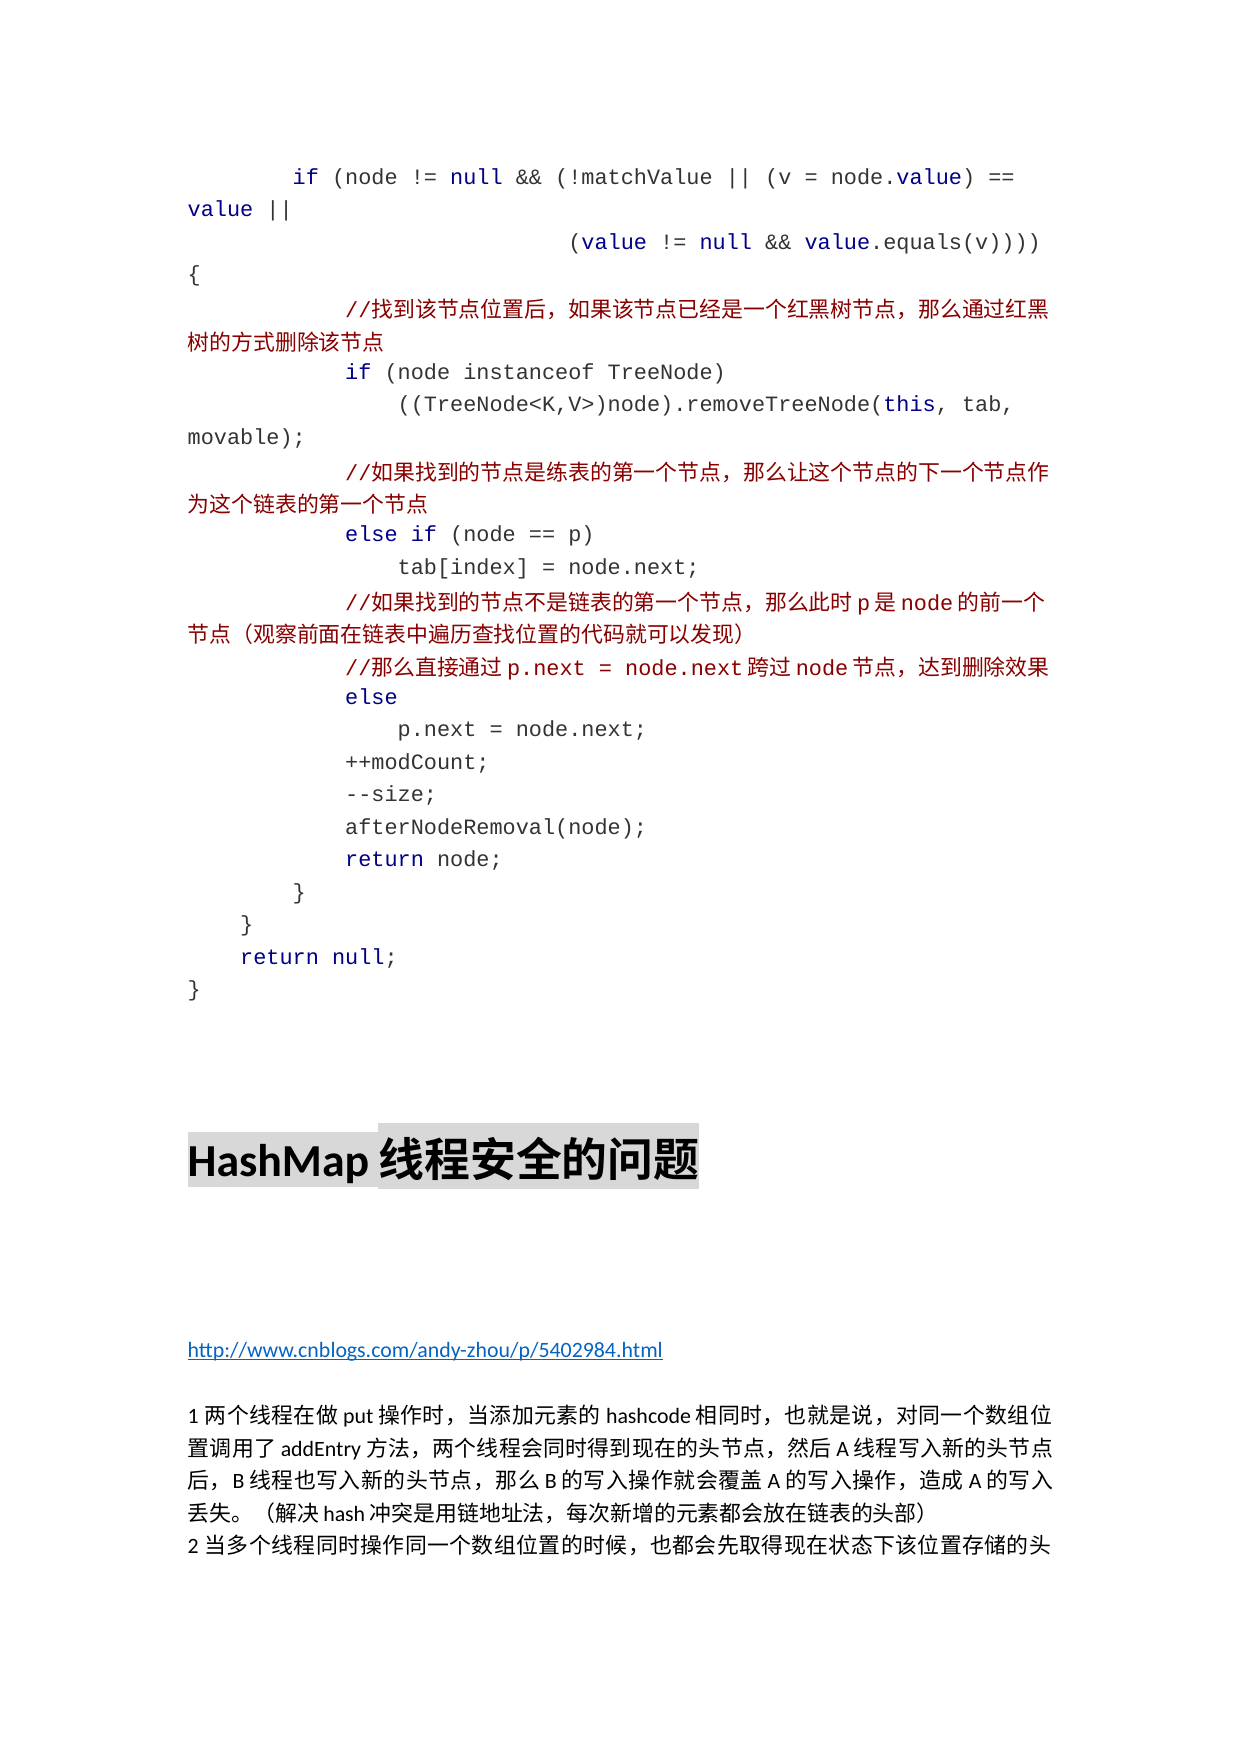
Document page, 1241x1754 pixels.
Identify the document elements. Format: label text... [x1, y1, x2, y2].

text return node; [187, 844, 1053, 877]
text } [187, 877, 1053, 909]
text --size; [187, 779, 1053, 812]
text tab[index] = node.next; [187, 552, 1053, 584]
text ++modCount; [187, 747, 1053, 779]
text if (node instanceof TreeNode) [187, 357, 1053, 389]
text else if (node == p) [187, 519, 1053, 552]
text //如果找到的节点不是链表的第一个节点，那么此时p是node的前一个节点（观察前面在链表中遍历查找位置的代码就可以发现） [187, 584, 1053, 649]
text else [187, 682, 1053, 714]
text afterNodeRemoval(node); [187, 812, 1053, 844]
text //找到该节点位置后，如果该节点已经是一个红黑树节点，那么通过红黑树的方式删除该节点 [187, 292, 1053, 357]
text //如果找到的节点是练表的第一个节点，那么让这个节点的下一个节点作为这个链表的第一个节点 [187, 454, 1053, 519]
subtitle HashMap线程安全的问题 [187, 1107, 1053, 1205]
text http://www.cnblogs.com/andy-zhou/p/5402984.html [187, 1333, 1053, 1365]
text 1 两个线程在做put操作时，当添加元素的hashcode相同时，也就是说，对同一个数组位置调用了addEntry方法，两个线程会同时得到现在的头节点，然后A线程写入新的头节点后，B线程也写入新的头节点，那么B的写入操作就会覆盖A的写入操作，造成A的写入丢失。（解决hash冲突是用链地址法，每次新增的元素都会放在链表的头部） [187, 1398, 1053, 1528]
text (value != null && value.equals(v)))) { [187, 227, 1053, 292]
text return null; [187, 942, 1053, 974]
text //那么直接通过p.next = node.next跨过node节点，达到删除效果 [187, 649, 1053, 682]
text if (node != null && (!matchValue || (v = node.value) == value || [187, 162, 1053, 227]
text p.next = node.next; [187, 714, 1053, 747]
text } [187, 974, 1053, 1007]
text ((TreeNode<K,V>)node).removeTreeNode(this, tab, movable); [187, 389, 1053, 454]
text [187, 1528, 1053, 1560]
text } [187, 909, 1053, 942]
